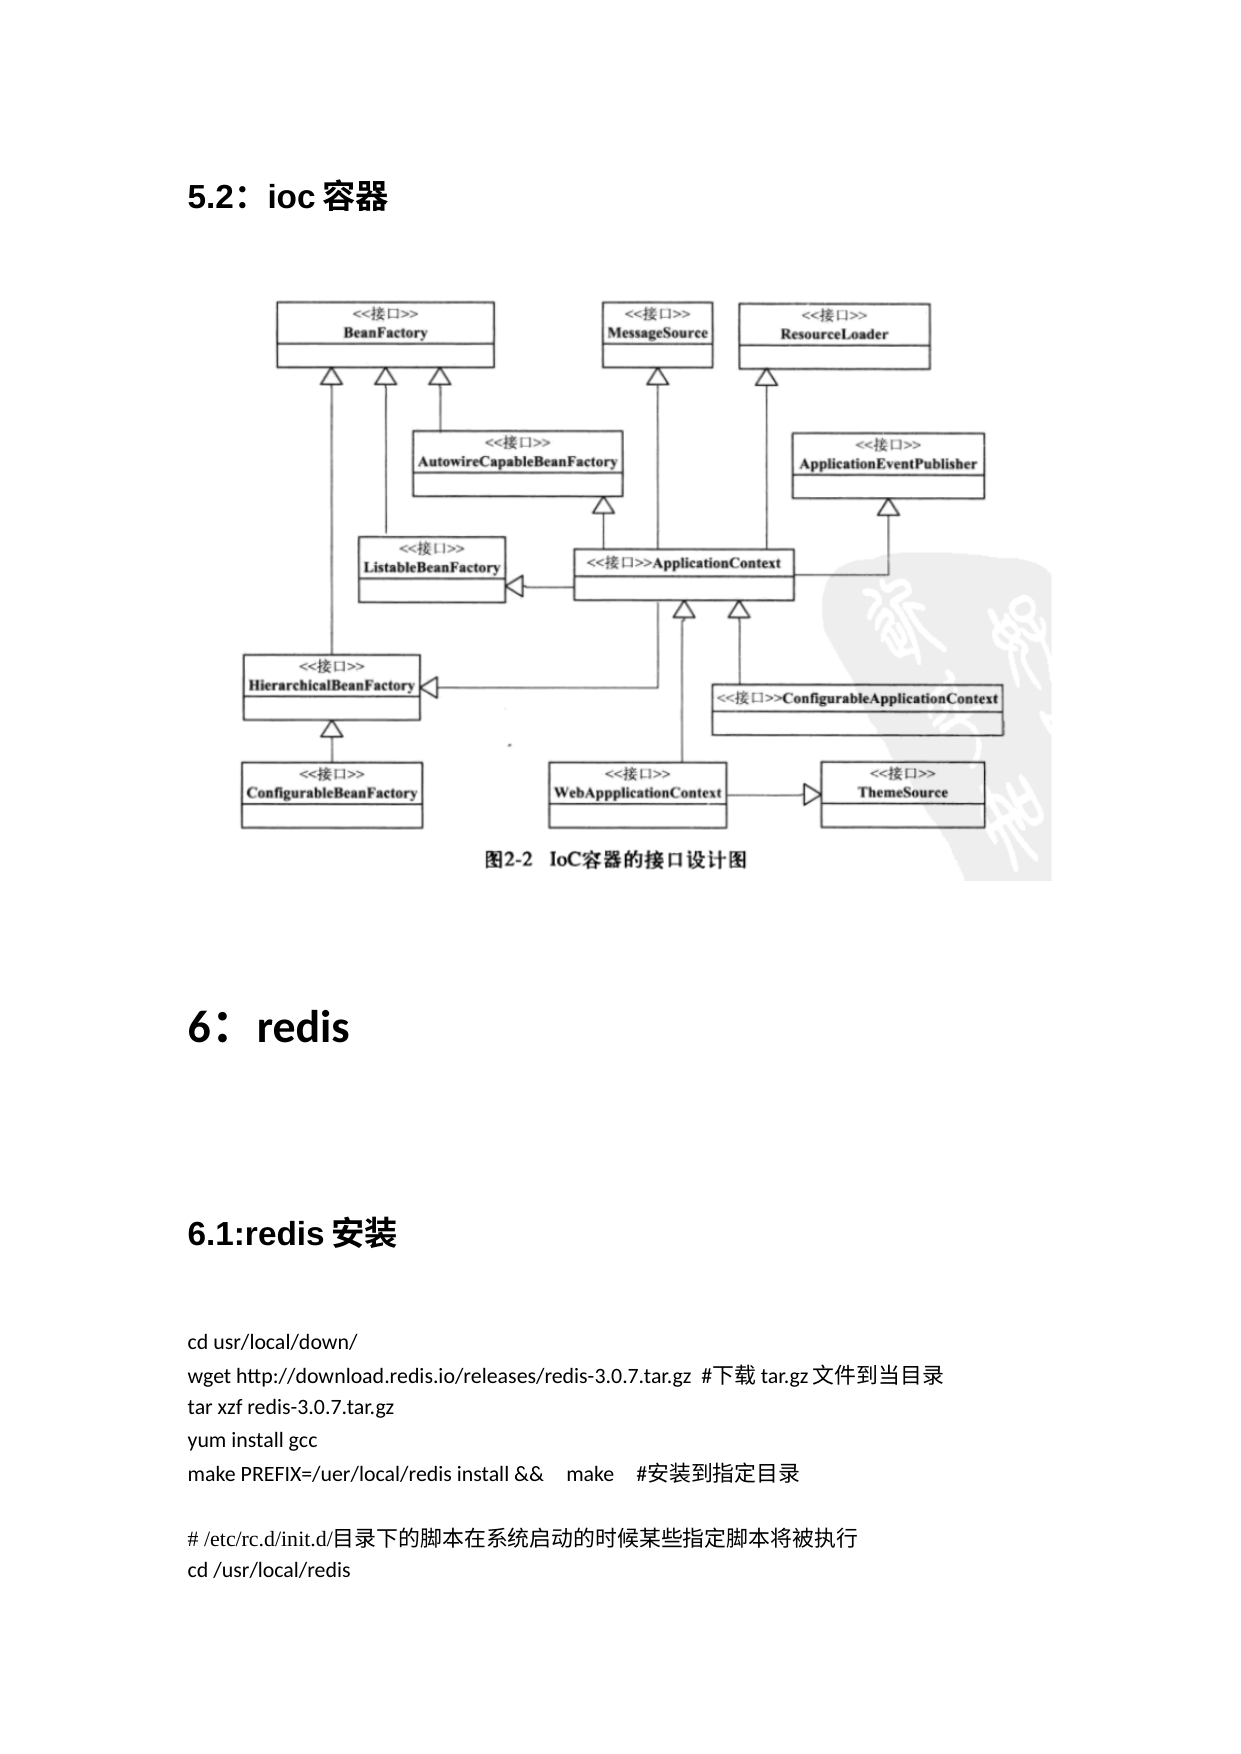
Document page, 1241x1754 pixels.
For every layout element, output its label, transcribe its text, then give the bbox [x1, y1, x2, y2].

text tar xzf redis-3.0.7.tar.gz [187, 1391, 1053, 1423]
subtitle 6：redis [187, 974, 1053, 1072]
text cd /usr/local/redis [187, 1553, 1053, 1586]
subtitle 6.1:redis安装 [187, 1199, 1053, 1264]
subtitle 5.2：ioc容器 [187, 162, 1053, 227]
text make PREFIX=/uer/local/redis install && make #安装到指定目录 [187, 1456, 1053, 1488]
picture [187, 288, 1052, 881]
text yum install gcc [187, 1423, 1053, 1456]
text cd usr/local/down/ [187, 1326, 1053, 1358]
text wget http://download.redis.io/releases/redis-3.0.7.tar.gz #下载tar.gz文件到当目录 [187, 1358, 1053, 1391]
text # /etc/rc.d/init.d/目录下的脚本在系统启动的时候某些指定脚本将被执行 [187, 1521, 1053, 1553]
